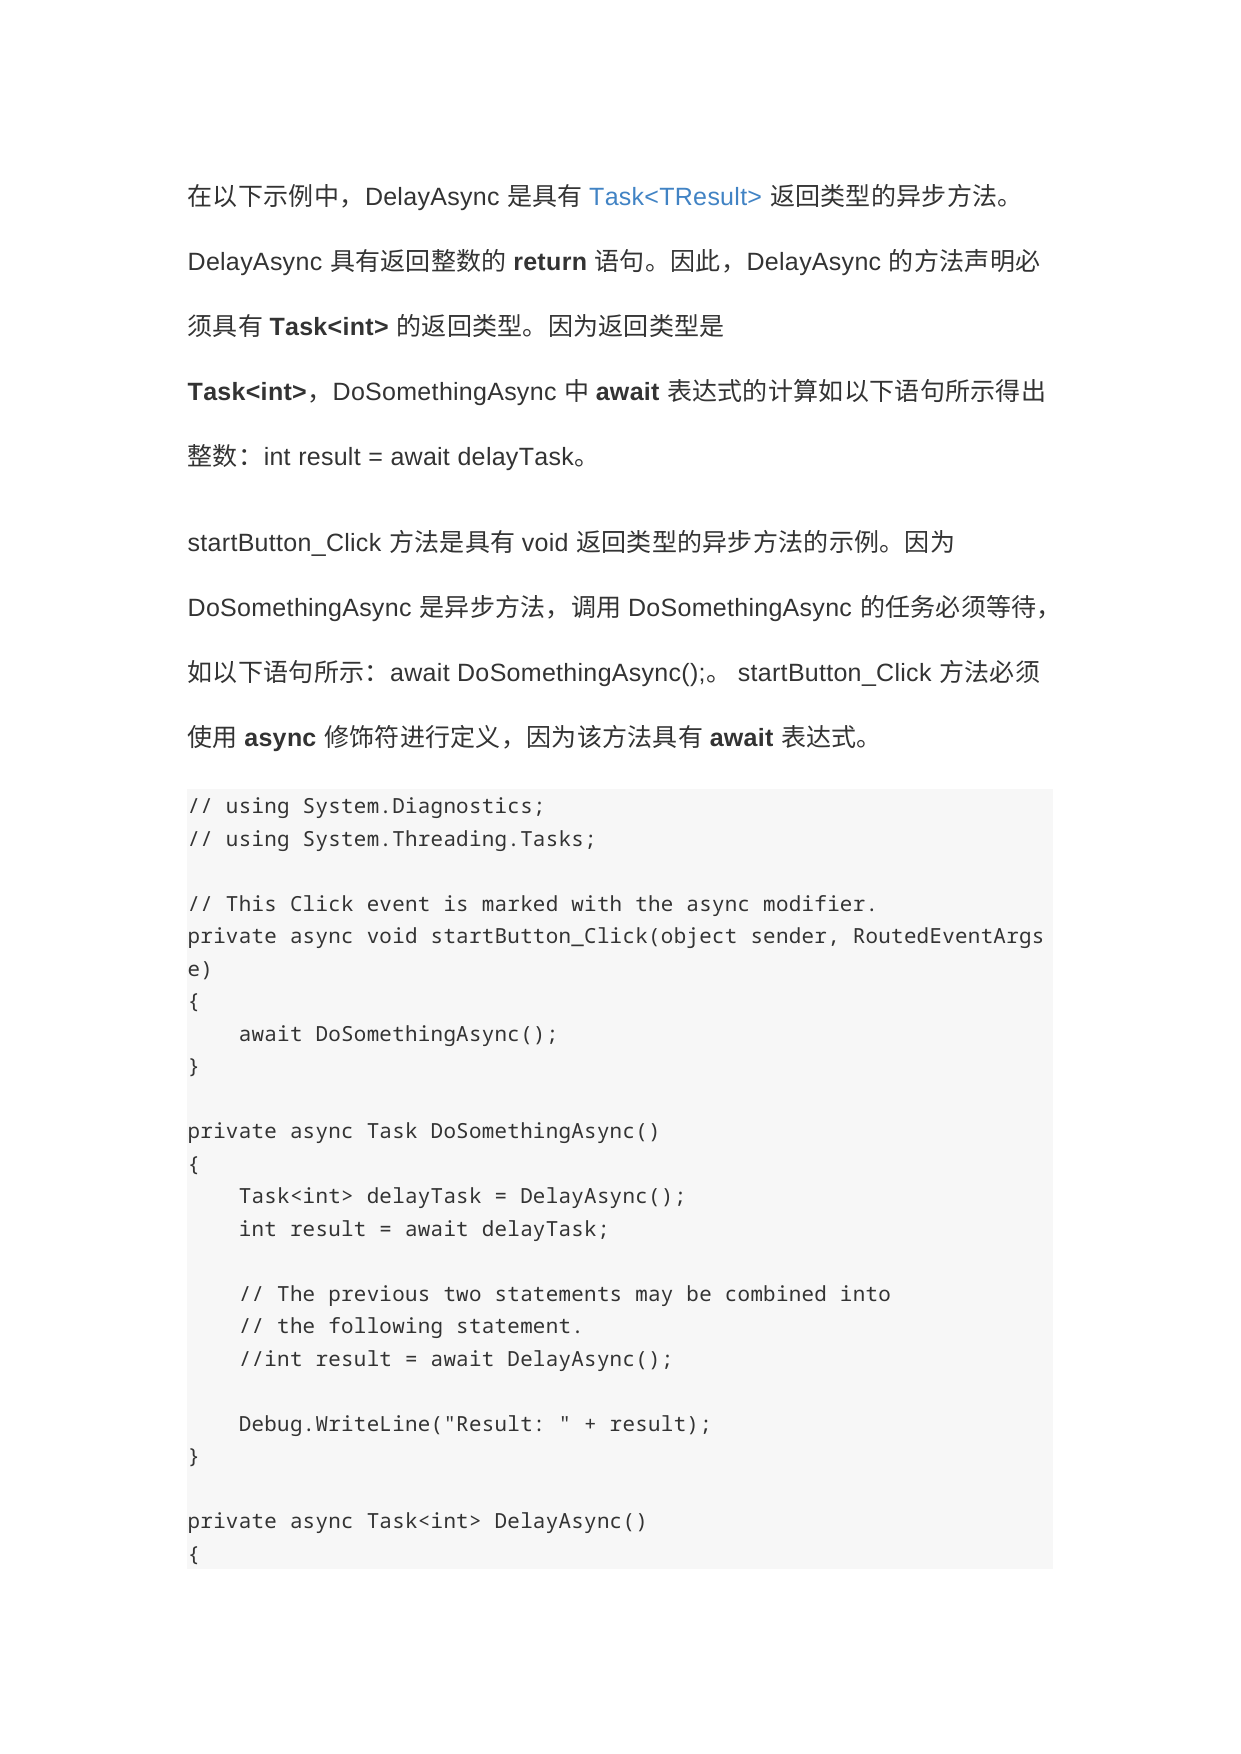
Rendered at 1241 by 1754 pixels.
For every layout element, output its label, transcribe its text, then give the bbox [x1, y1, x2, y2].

text { [187, 984, 1053, 1017]
text //int result = await DelayAsync(); [187, 1342, 1053, 1374]
text Task<int> delayTask = DelayAsync(); [187, 1179, 1053, 1212]
text { [187, 1537, 1053, 1569]
text 在以下示例中，DelayAsync 是具有 Task<TResult> 返回类型的异步方法。 DelayAsync 具有返回整数的 return 语句。因此，DelayAsync 的方法声明必须具有 Task<int> 的返回类型。因为返回类型是 Task<int>，DoSomethingAsync 中 await 表达式的计算如以下语句所示得出整数：int result = await delayTask。 [187, 162, 1053, 487]
text await DoSomethingAsync(); [187, 1017, 1053, 1049]
text private async Task DoSomethingAsync() [187, 1114, 1053, 1147]
text int result = await delayTask; [187, 1212, 1053, 1244]
text // the following statement. [187, 1309, 1053, 1342]
text private async Task<int> DelayAsync() [187, 1504, 1053, 1537]
text // using System.Diagnostics; [187, 789, 1053, 822]
text Debug.WriteLine("Result: " + result); [187, 1407, 1053, 1439]
text } [187, 1049, 1053, 1082]
text startButton_Click 方法是具有 void 返回类型的异步方法的示例。因为 DoSomethingAsync 是异步方法，调用 DoSomethingAsync 的任务必须等待，如以下语句所示：await DoSomethingAsync();。 startButton_Click 方法必须使用 async 修饰符进行定义，因为该方法具有 await 表达式。 [187, 508, 1053, 768]
text { [187, 1147, 1053, 1179]
text } [187, 1439, 1053, 1472]
text // using System.Threading.Tasks; [187, 822, 1053, 854]
text // The previous two statements may be combined into [187, 1277, 1053, 1309]
text // This Click event is marked with the async modifier. [187, 887, 1053, 919]
text private async void startButton_Click(object sender, RoutedEventArgs e) [187, 919, 1053, 984]
